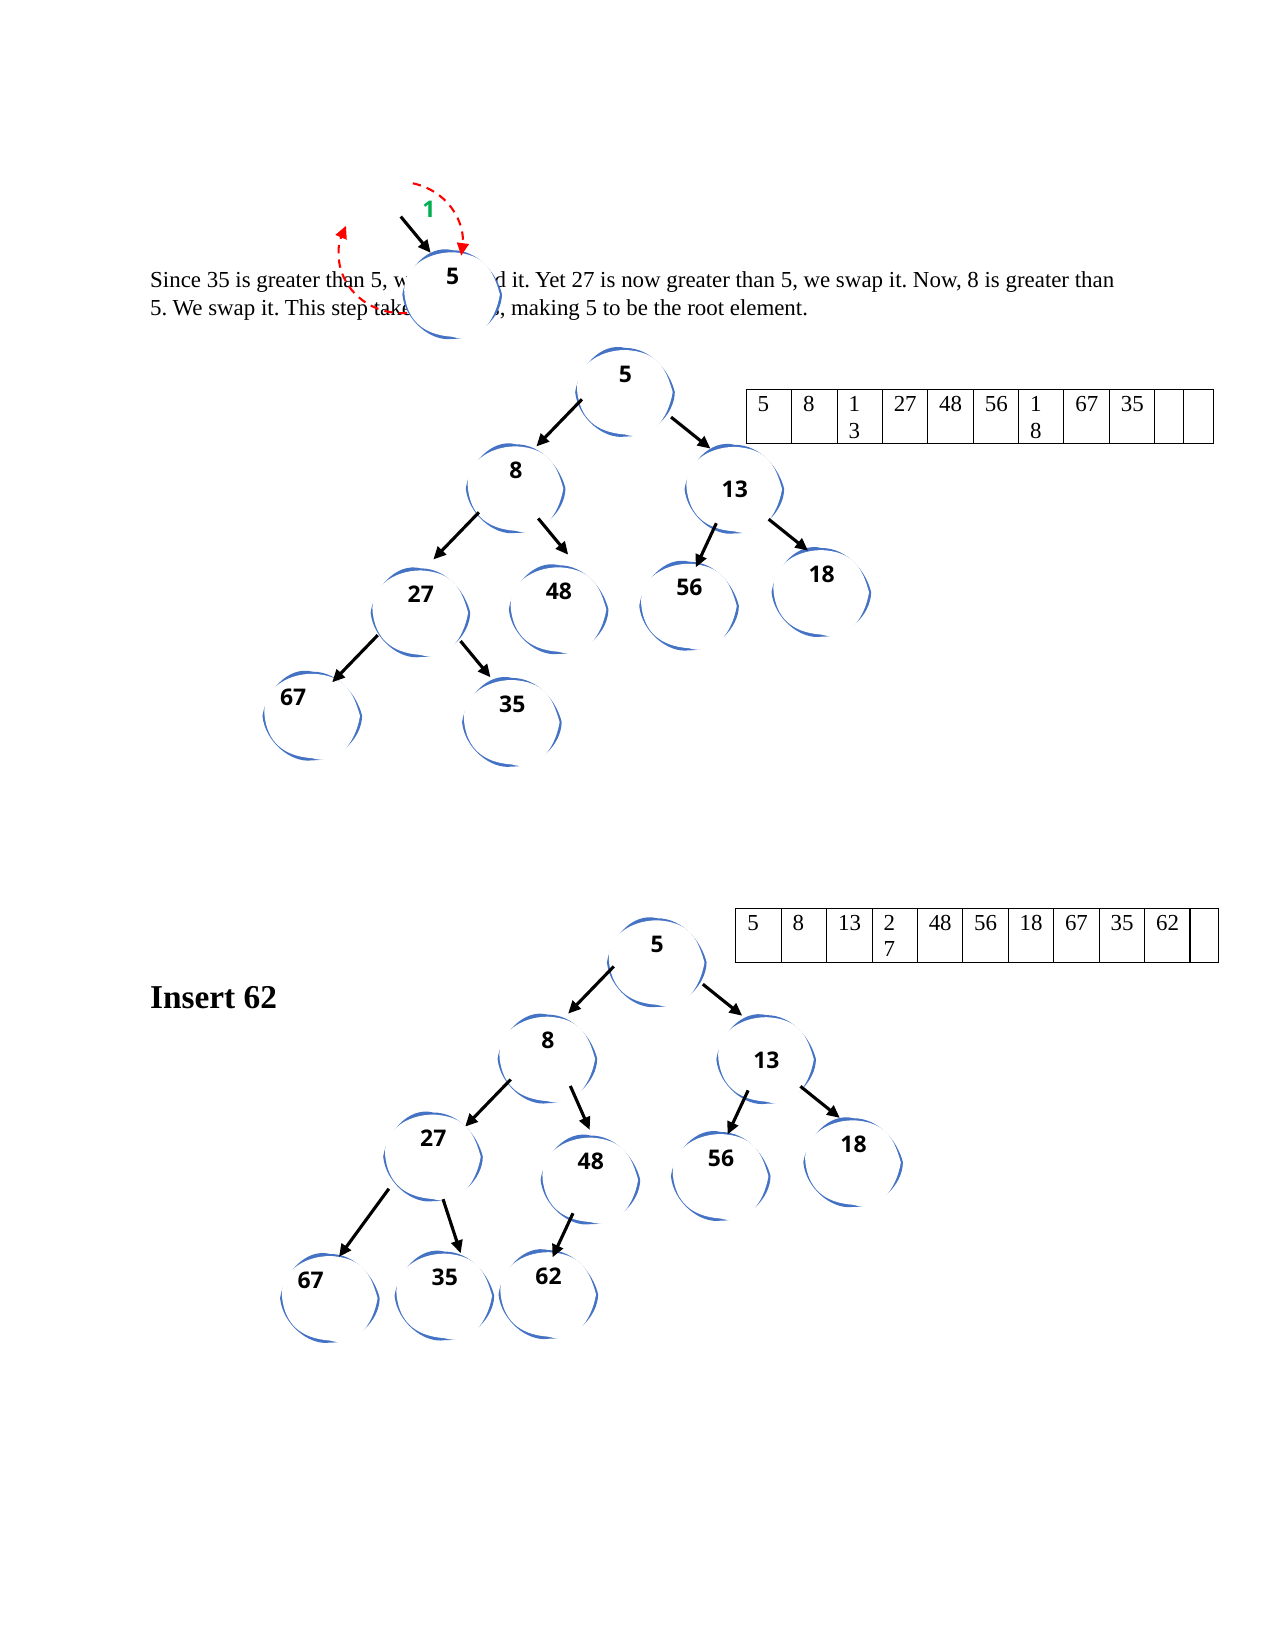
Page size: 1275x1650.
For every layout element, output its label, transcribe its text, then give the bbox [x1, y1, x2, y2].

table_header 27 [883, 390, 927, 443]
text Insert 62 [150, 978, 1125, 1016]
table_header [1191, 909, 1218, 962]
table_header 35 [1100, 909, 1144, 962]
text Since 35 is greater than 5, we swapped it. Yet 27 is now greater than 5, we swap it. Now, 8 is greater than 5. We swap it. This step takes 3 swaps, making 5 to be the root element. [488, 266, 1125, 321]
table_header 35 [1110, 390, 1154, 443]
table_header 56 [974, 390, 1018, 443]
table_header 8 [782, 909, 826, 962]
table_header 48 [918, 909, 962, 962]
text Since 35 is greater than 5, we swapped it. Yet 27 is now greater than 5, we swap it. Now, 8 is greater than 5. We swap it. This step takes 3 swaps, making 5 to be the root element. [150, 266, 413, 321]
table_header 5 [736, 909, 781, 962]
table_header 48 [928, 390, 973, 443]
table_header 27 [873, 909, 917, 962]
table_header [1155, 390, 1183, 443]
table_header 8 [792, 390, 837, 443]
table_header 13 [827, 909, 872, 962]
table_header 13 [838, 390, 882, 443]
table_header 18 [1009, 909, 1053, 962]
table_header [1184, 390, 1213, 443]
table_header 5 [747, 390, 791, 443]
table_header 62 [1145, 909, 1189, 962]
table_header 67 [1064, 390, 1109, 443]
table_header 18 [1019, 390, 1063, 443]
table_header 67 [1054, 909, 1099, 962]
table_header 56 [963, 909, 1008, 962]
